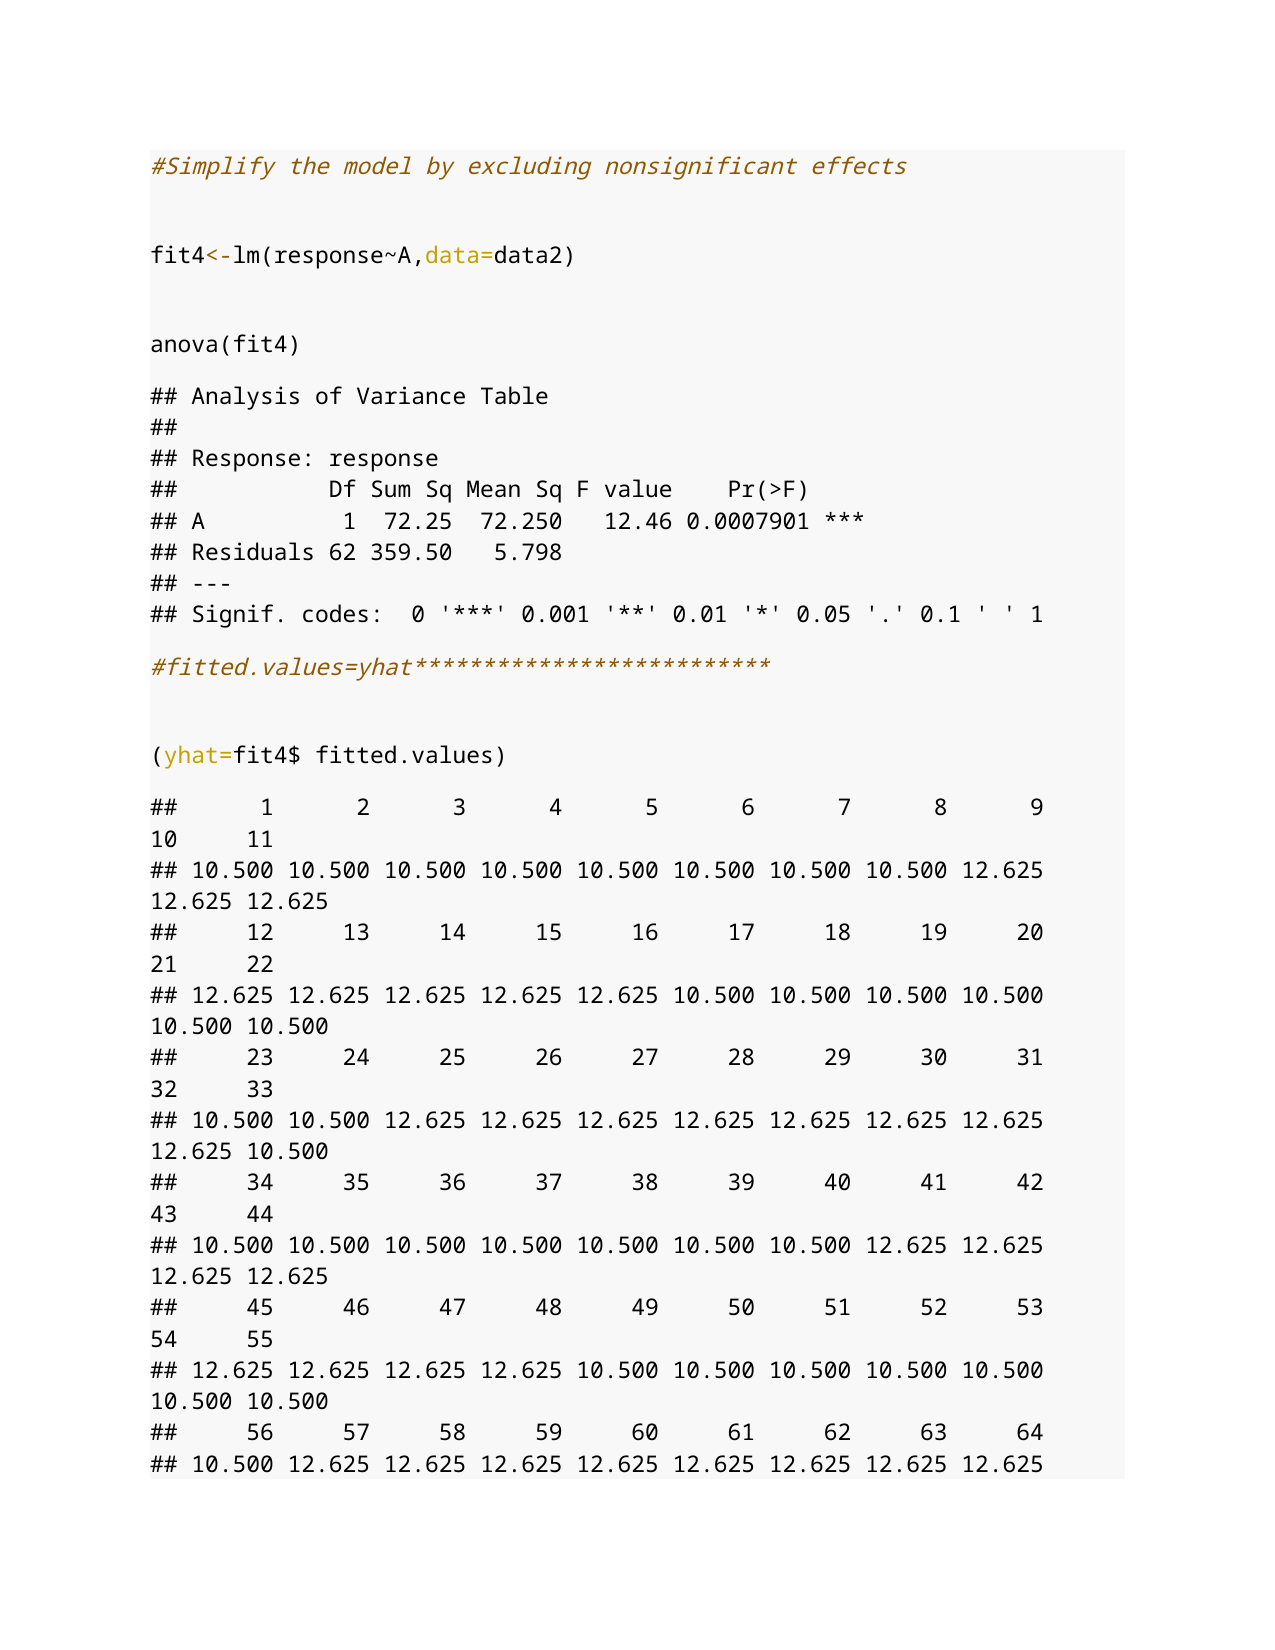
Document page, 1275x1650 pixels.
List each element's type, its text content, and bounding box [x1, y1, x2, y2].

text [150, 791, 1125, 1479]
text #Simplify the model by excluding nonsignificant effects fit4<-lm(response~A,data=data2) anova(fit4) [150, 150, 1125, 359]
text ## Analysis of Variance Table ## ## Response: response ## Df Sum Sq Mean Sq F value Pr(>F) ## A 1 72.25 72.250 12.46 0.0007901 *** ## Residuals 62 359.50 5.798 ## --- ## Signif. codes: 0 '***' 0.001 '**' 0.01 '*' 0.05 '.' 0.1 ' ' 1 [150, 379, 1125, 629]
text #fitted.values=yhat************************** (yhat=fit4$ fitted.values) [150, 650, 1125, 770]
